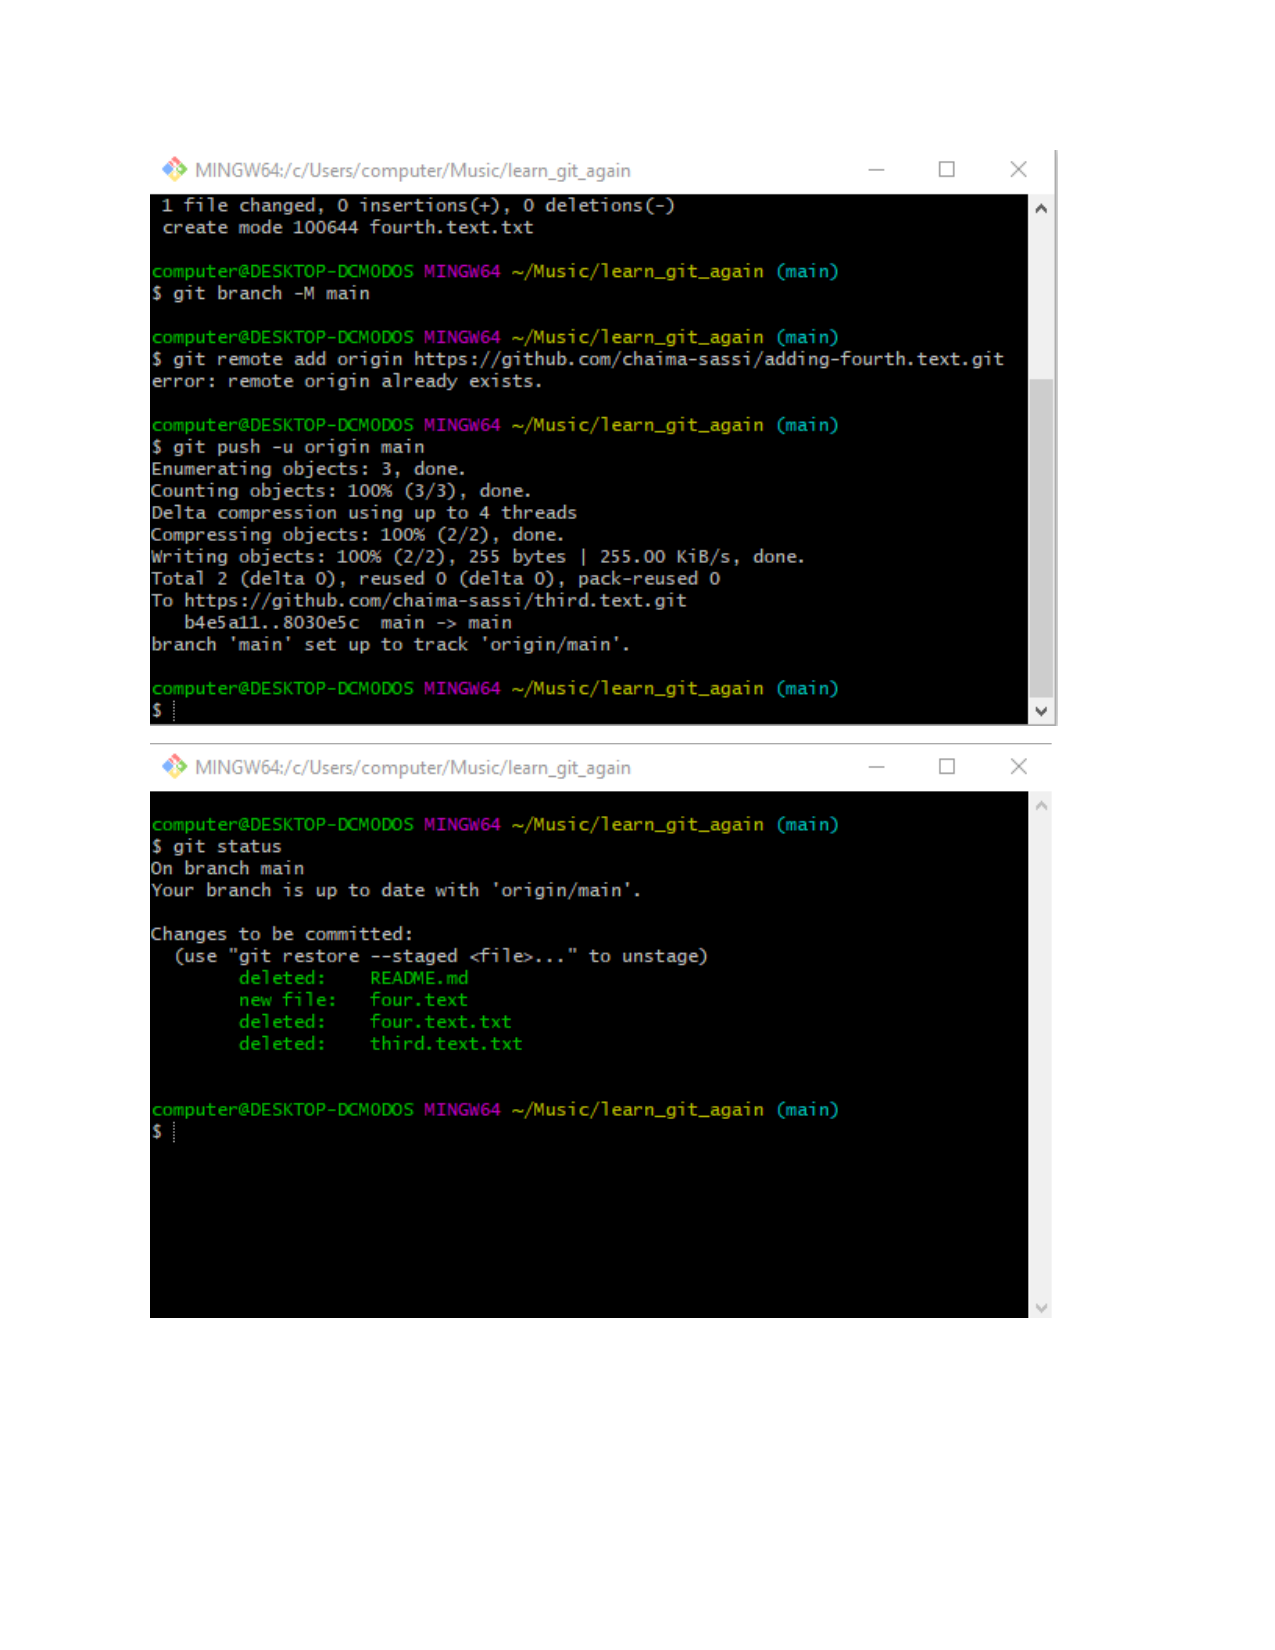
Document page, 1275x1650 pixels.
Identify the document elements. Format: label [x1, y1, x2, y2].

picture [150, 743, 1052, 1318]
picture [150, 150, 1058, 726]
